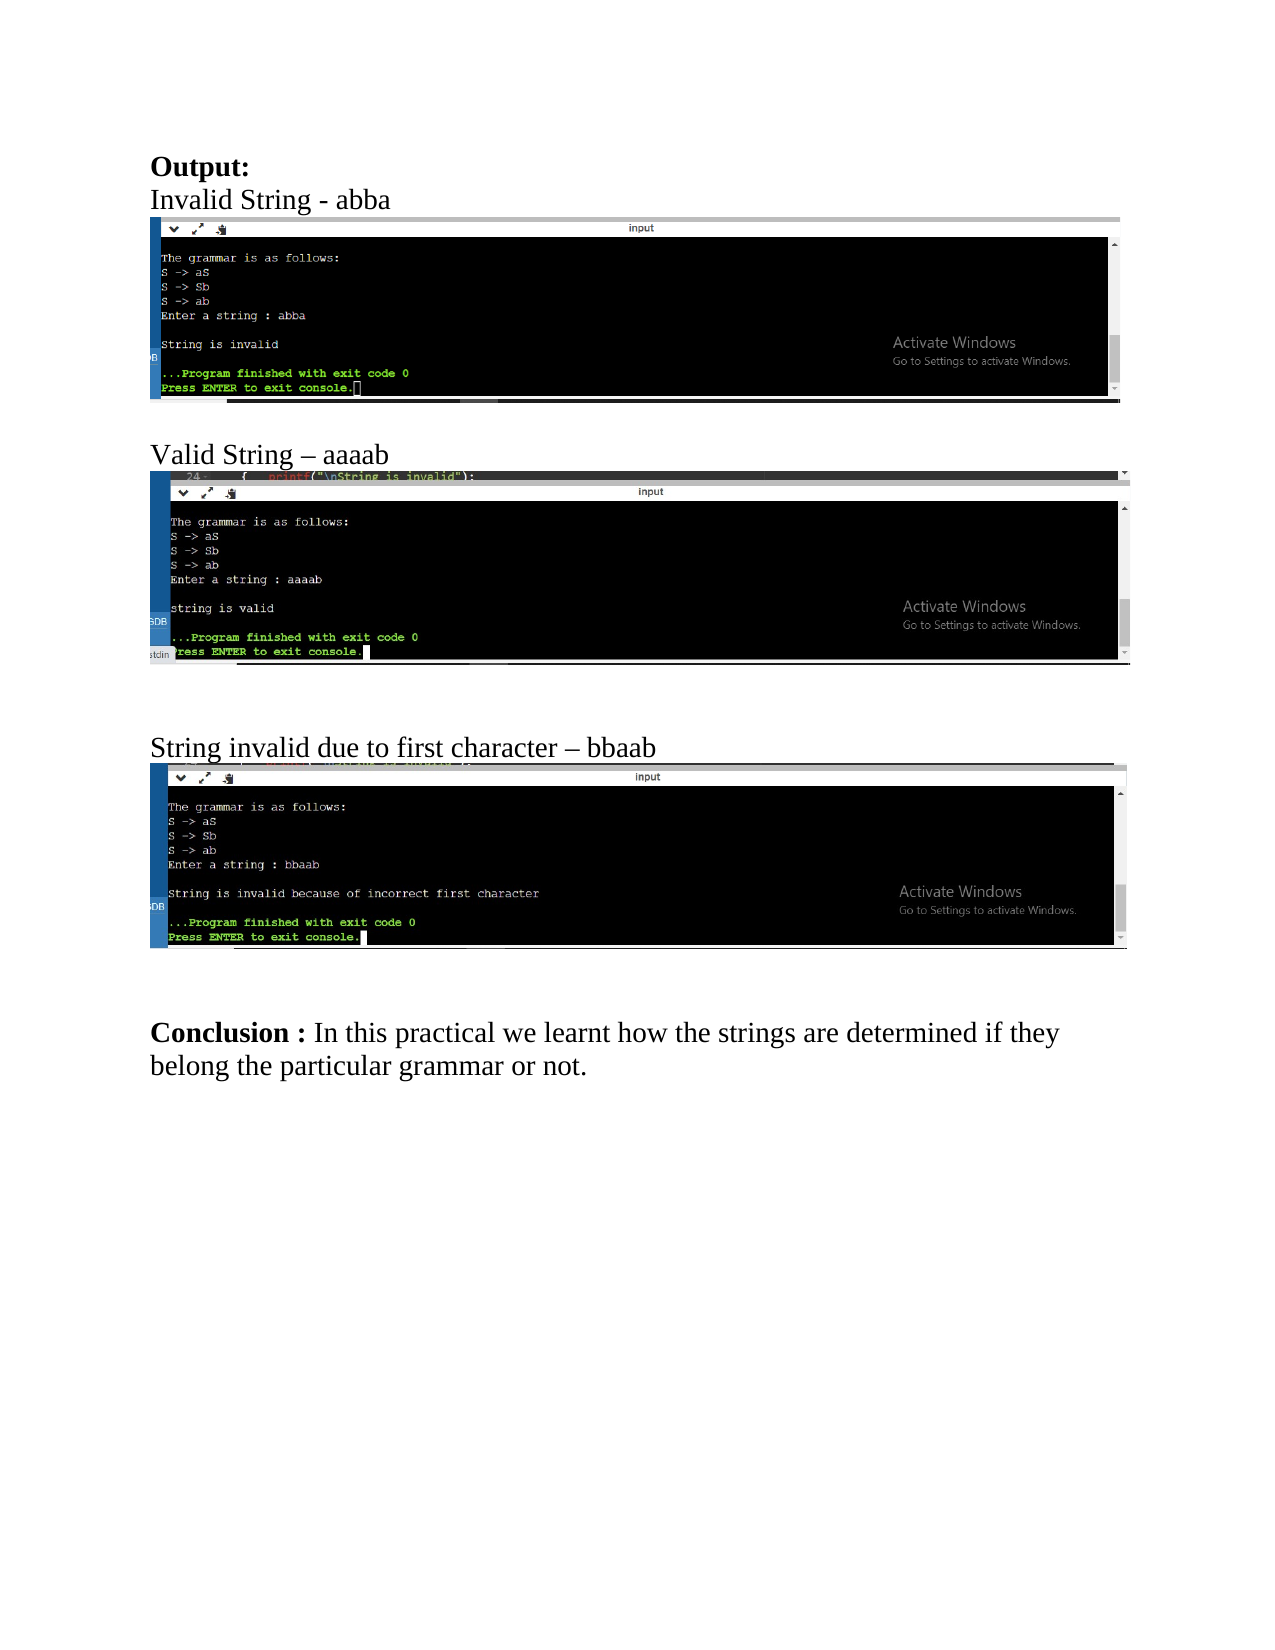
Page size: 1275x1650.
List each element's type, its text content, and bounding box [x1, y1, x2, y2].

text Conclusion : In this practical we learnt how the strings are determined if they belong the particular grammar or not. [150, 1015, 1127, 1082]
picture [150, 217, 1121, 403]
picture [150, 763, 1127, 949]
text Invalid String - abba [150, 183, 1142, 216]
subtitle Output: [150, 150, 1142, 183]
text String invalid due to first character – bbaab [150, 730, 1142, 763]
picture [150, 471, 1130, 665]
text Valid String – aaaab [150, 437, 1142, 471]
